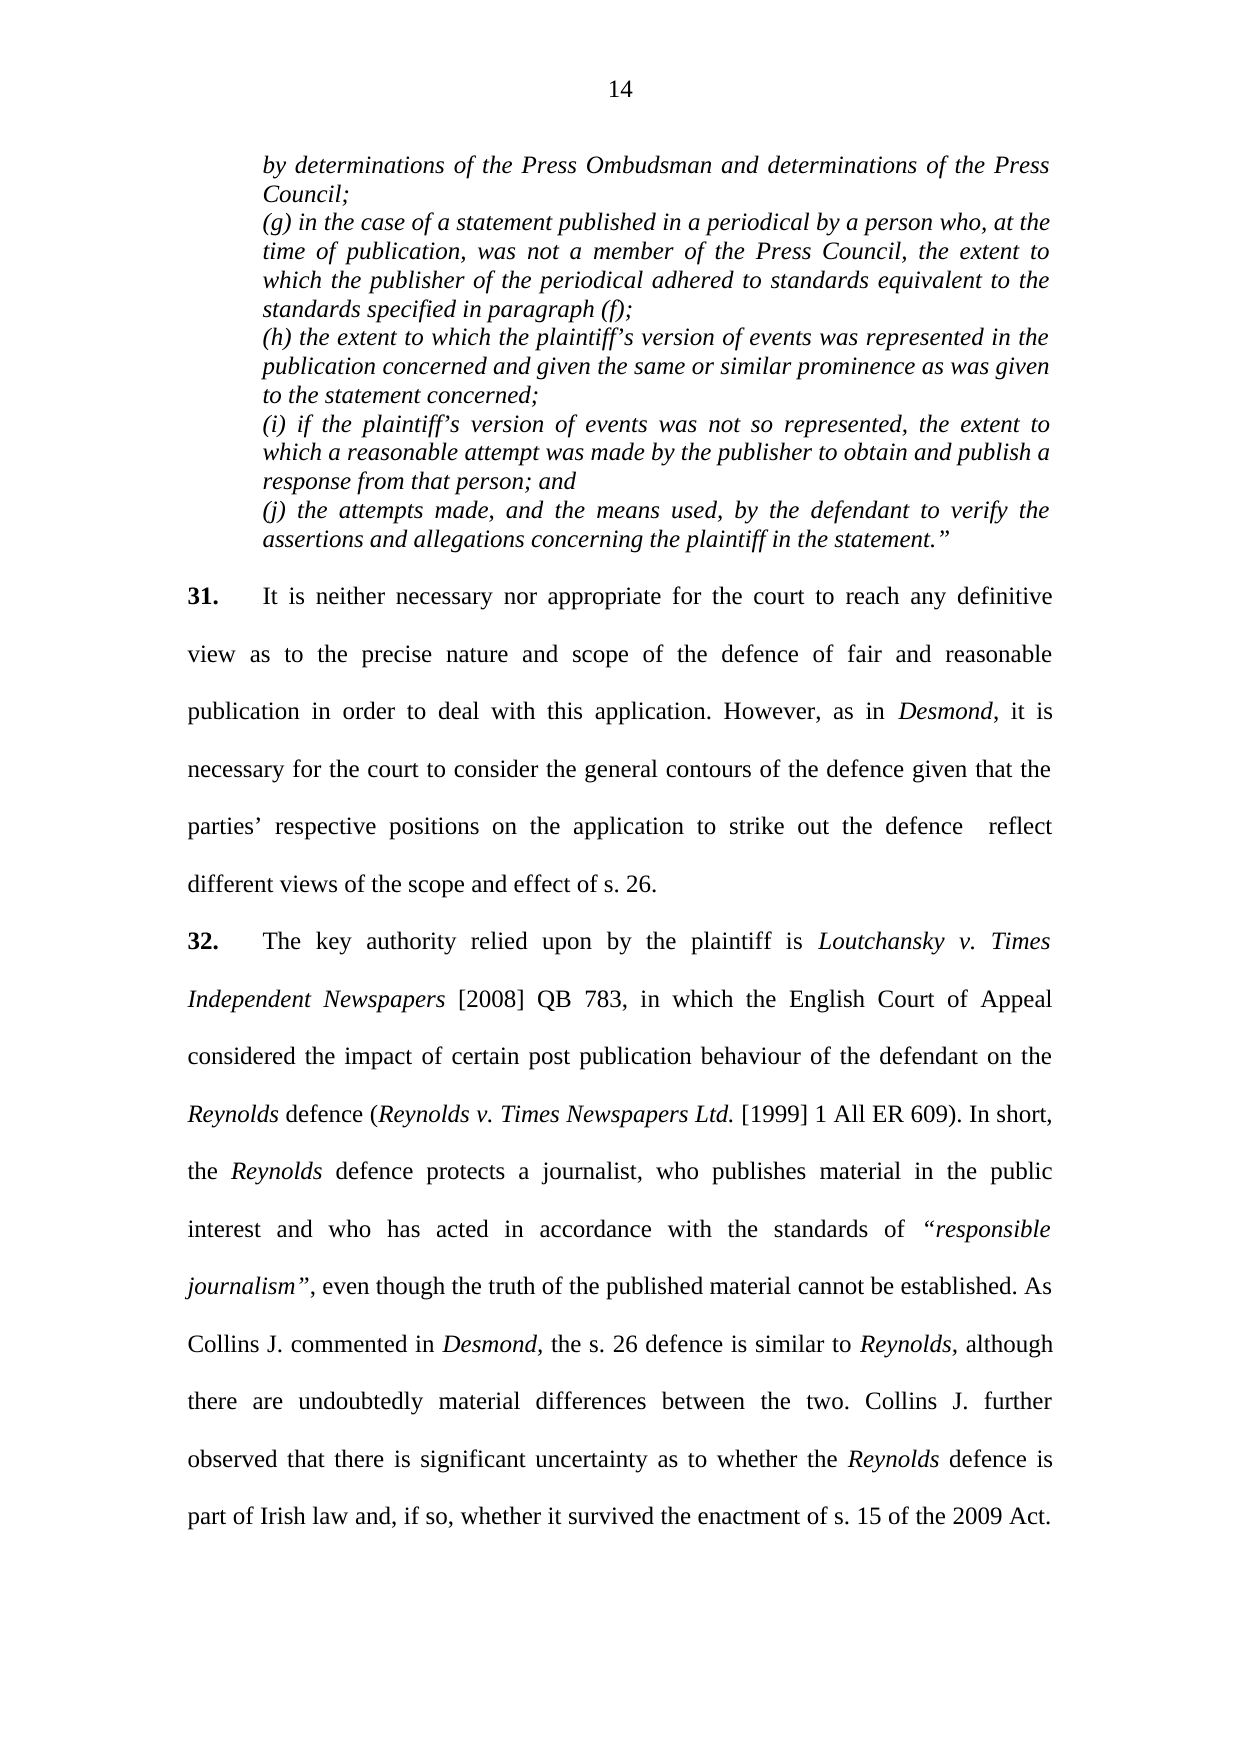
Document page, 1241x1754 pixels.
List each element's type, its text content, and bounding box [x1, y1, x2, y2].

list It is neither necessary nor appropriate for the court to reach any definitive view as to the precise nature and scope of the defence of fair and reasonable publication in order to deal with this application. However, as in Desmond, it is necessary for the court to consider the general contours of the defence given that the parties’ respective positions on the application to strike out the defence reflect different views of the scope and effect of s. 26. [187, 581, 1053, 897]
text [262, 150, 1053, 207]
text (g) in the case of a statement published in a periodical by a person who, at the time of publication, was not a member of the Press Council, the extent to which the publisher of the periodical adhered to standards equivalent to the standards specified in paragraph (f); [262, 207, 1053, 322]
text (h) the extent to which the plaintiff’s version of events was represented in the publication concerned and given the same or similar prominence as was given to the statement concerned; [262, 322, 1053, 409]
text (j) the attempts made, and the means used, by the defendant to verify the assertions and allegations concerning the plaintiff in the statement.” [262, 495, 1053, 552]
text (i) if the plaintiff’s version of events was not so represented, the extent to which a reasonable attempt was made by the publisher to obtain and publish a response from that person; and [262, 409, 1053, 495]
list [187, 926, 1053, 1530]
